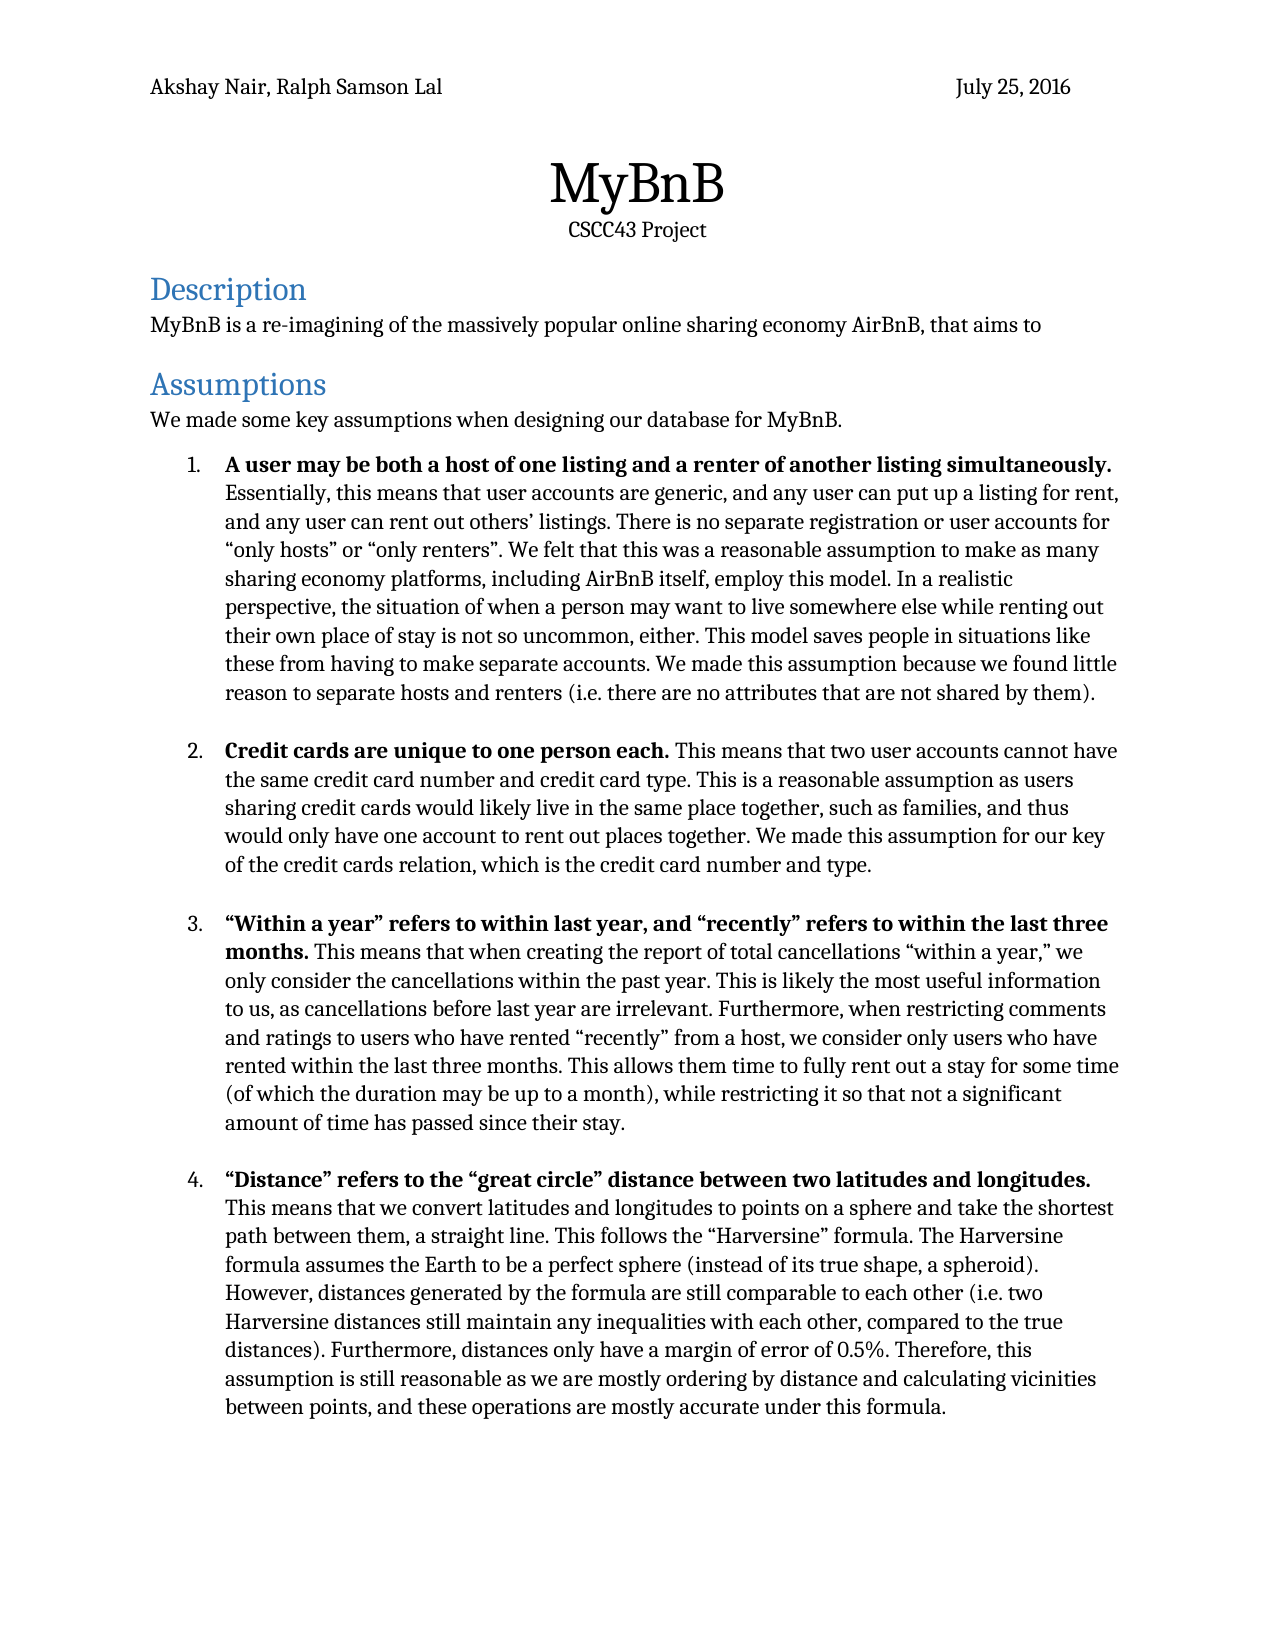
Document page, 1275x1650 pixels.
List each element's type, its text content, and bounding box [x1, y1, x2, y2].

list A user may be both a host of one listing and a renter of another listing simultaneously. Essentially, this means that user accounts are generic, and any user can put up a listing for rent, and any user can rent out others’ listings. There is no separate registration or user accounts for “only hosts” or “only renters”. We felt that this was a reasonable assumption to make as many sharing economy platforms, including AirBnB itself, employ this model. In a realistic perspective, the situation of when a person may want to live somewhere else while renting out their own place of stay is not so uncommon, either. This model saves people in situations like these from having to make separate accounts. We made this assumption because we found little reason to separate hosts and renters (i.e. there are no attributes that are not shared by them). [187, 452, 1125, 736]
title MyBnB [150, 150, 1125, 217]
list Credit cards are unique to one person each. This means that two user accounts cannot have the same credit card number and credit card type. This is a reasonable assumption as users sharing credit cards would likely live in the same place together, such as families, and thus would only have one account to rent out places together. We made this assumption for our key of the credit cards relation, which is the credit card number and type. [187, 738, 1125, 908]
text We made some key assumptions when designing our database for MyBnB. [150, 407, 1125, 433]
list “Within a year” refers to within last year, and “recently” refers to within the last three months. This means that when creating the report of total cancellations “within a year,” we only consider the cancellations within the past year. This is likely the most useful information to us, as cancellations before last year are irrelevant. Furthermore, when restricting comments and ratings to users who have rented “recently” from a host, we consider only users who have rented within the last three months. This allows them time to fully rent out a stay for some time (of which the duration may be up to a month), while restricting it so that not a significant amount of time has passed since their stay. [187, 911, 1125, 1136]
text MyBnB is a re-imagining of the massively popular online sharing economy AirBnB, that aims to [150, 312, 1125, 338]
text CSCC43 Project [150, 217, 1125, 243]
subtitle Assumptions [150, 365, 1125, 404]
list “Distance” refers to the “great circle” distance between two latitudes and longitudes. This means that we convert latitudes and longitudes to points on a sphere and take the shortest path between them, a straight line. This follows the “Harversine” formula. The Harversine formula assumes the Earth to be a perfect sphere (instead of its true shape, a spheroid). However, distances generated by the formula are still comparable to each other (i.e. two Harversine distances still maintain any inequalities with each other, compared to the true distances). Furthermore, distances only have a margin of error of 0.5%. Therefore, this assumption is still reasonable as we are mostly ordering by distance and calculating vicinities between points, and these operations are mostly accurate under this formula. [187, 1166, 1125, 1420]
subtitle Description [150, 271, 1125, 309]
